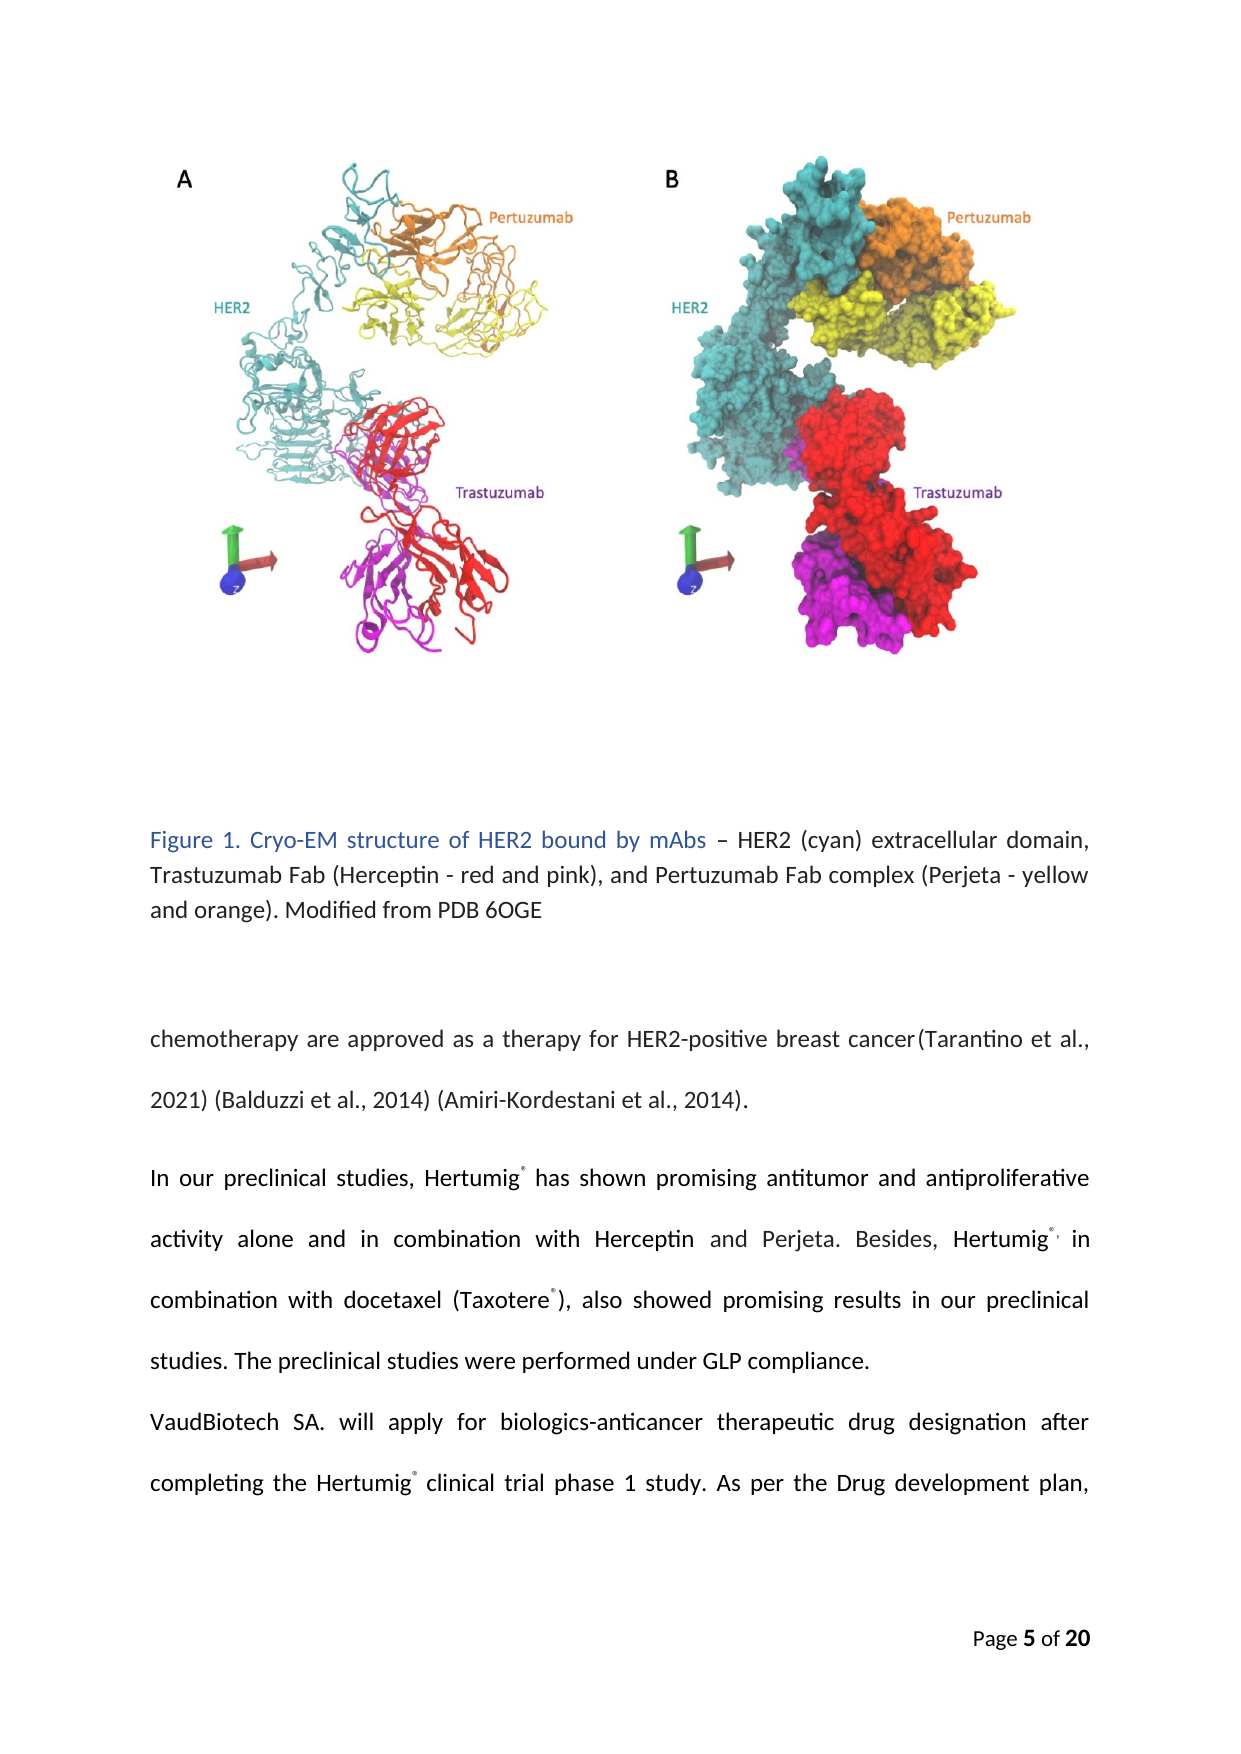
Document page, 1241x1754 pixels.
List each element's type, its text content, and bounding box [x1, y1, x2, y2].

text In our preclinical studies, Hertumig® has shown promising antitumor and antiproliferative activity alone and in combination with Herceptin and Perjeta. Besides, Hertumig®, in combination with docetaxel (Taxotere®), also showed promising results in our preclinical studies. The preclinical studies were performed under GLP compliance. [150, 1162, 1090, 1376]
text Figure 1. Cryo-EM structure of HER2 bound by mAbs – HER2 (cyan) extracellular domain, Trastuzumab Fab (Herceptin - red and pink), and Pertuzumab Fab complex (Perjeta - yellow and orange). Modified from PDB 6OGE [150, 824, 1090, 859]
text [150, 1406, 1090, 1498]
picture [150, 150, 1065, 665]
text Figure 1. Cryo-EM structure of HER2 bound by mAbs – HER2 (cyan) extracellular domain, Trastuzumab Fab (Herceptin - red and pink), and Pertuzumab Fab complex (Perjeta - yellow and orange). Modified from PDB 6OGE [150, 890, 1090, 925]
text chemotherapy are approved as a therapy for HER2-positive breast cancer(Tarantino et al., 2021) (Balduzzi et al., 2014) (Amiri-Kordestani et al., 2014). [150, 1054, 1090, 1115]
